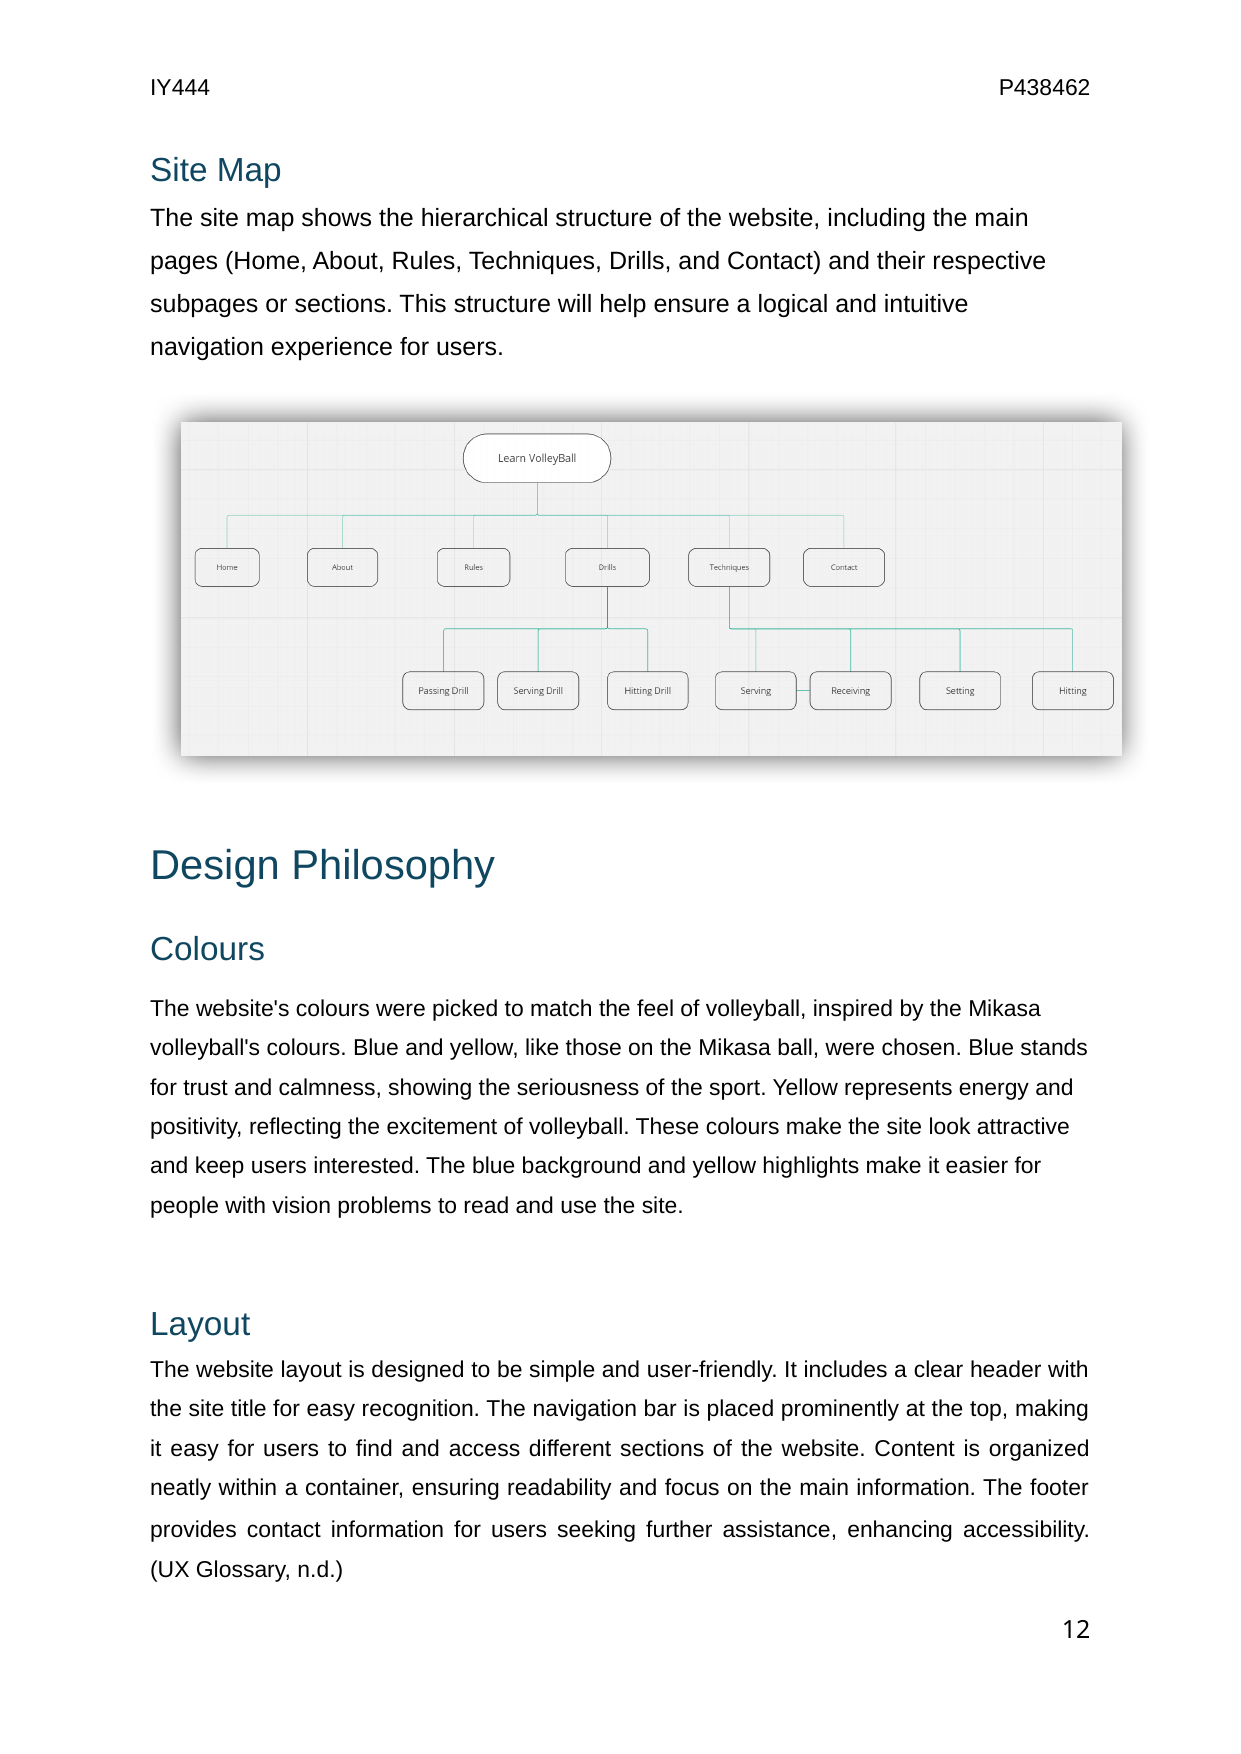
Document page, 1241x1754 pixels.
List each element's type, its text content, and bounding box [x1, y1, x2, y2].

text Layout The website layout is designed to be simple and user-friendly. It includes a clear header with the site title for easy recognition. The navigation bar is placed prominently at the top, making it easy for users to find and access different sections of the website. Content is organized neatly within a container, ensuring readability and focus on the main information. The footer provides contact information for users seeking further assistance, enhancing accessibility. (UX Glossary, n.d.) [150, 1304, 1090, 1582]
subtitle Site Map [150, 150, 1090, 188]
subtitle Design Philosophy [150, 840, 1090, 888]
text The site map shows the hierarchical structure of the website, including the main pages (Home, About, Rules, Techniques, Drills, and Contact) and their respective subpages or sections. This structure will help ensure a logical and intuitive navigation experience for users. [150, 202, 1090, 361]
picture [181, 422, 1122, 756]
subtitle Colours [150, 928, 1090, 967]
text The website's colours were picked to match the feel of volleyball, inspired by the Mikasa volleyball's colours. Blue and yellow, like those on the Mikasa ball, were chosen. Blue stands for trust and calmness, showing the seriousness of the sport. Yellow represents energy and positivity, reflecting the excitement of volleyball. These colours make the site look attractive and keep users interested. The blue background and yellow highlights make it easier for people with vision problems to read and use the site. [150, 994, 1090, 1218]
